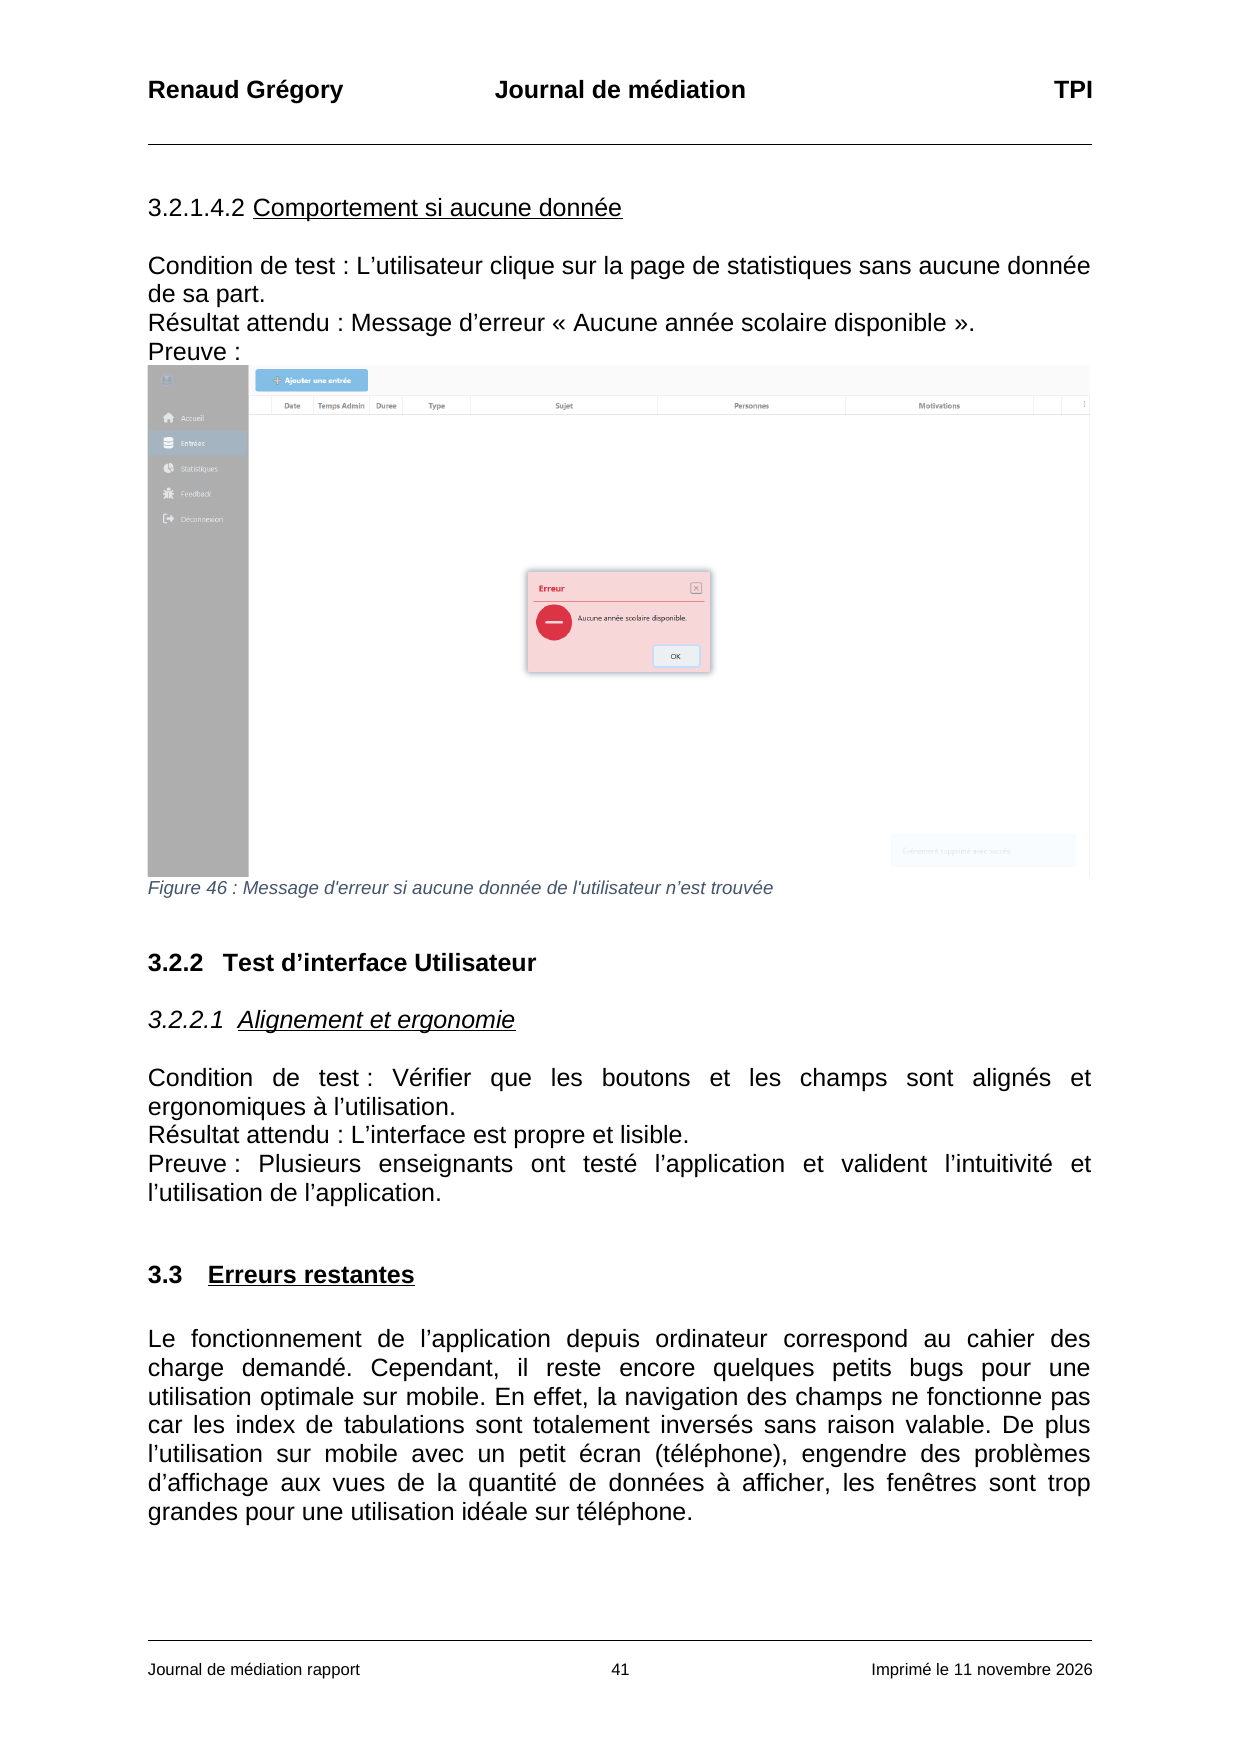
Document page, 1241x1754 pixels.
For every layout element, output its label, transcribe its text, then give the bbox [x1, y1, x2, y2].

text Preuve : Plusieurs enseignants ont testé l’application et valident l’intuitivité et l’utilisation de l’application. [148, 1149, 1092, 1207]
text Preuve : [148, 337, 1092, 366]
subtitle Test d’interface Utilisateur [148, 948, 1092, 977]
picture [147, 365, 1090, 877]
text Résultat attendu : L’interface est propre et lisible. [148, 1120, 1092, 1149]
subtitle Comportement si aucune donnée [148, 193, 1092, 222]
subtitle Erreurs restantes [148, 1260, 1092, 1289]
text Condition de test : Vérifier que les boutons et les champs sont alignés et ergonomiques à l’utilisation. [148, 1063, 1092, 1120]
text Résultat attendu : Message d’erreur « Aucune année scolaire disponible ». [148, 308, 1092, 337]
text Condition de test : L’utilisateur clique sur la page de statistiques sans aucune donnée de sa part. [148, 251, 1092, 308]
text Le fonctionnement de l’application depuis ordinateur correspond au cahier des charge demandé. Cependant, il reste encore quelques petits bugs pour une utilisation optimale sur mobile. En effet, la navigation des champs ne fonctionne pas car les index de tabulations sont totalement inversés sans raison valable. De plus l’utilisation sur mobile avec un petit écran (téléphone), engendre des problèmes d’affichage aux vues de la quantité de données à afficher, les fenêtres sont trop grandes pour une utilisation idéale sur téléphone. [148, 1324, 1092, 1525]
subtitle Alignement et ergonomie [148, 1005, 1092, 1034]
text Figure 46 : Message d'erreur si aucune donnée de l'utilisateur n’est trouvée [148, 877, 1092, 898]
